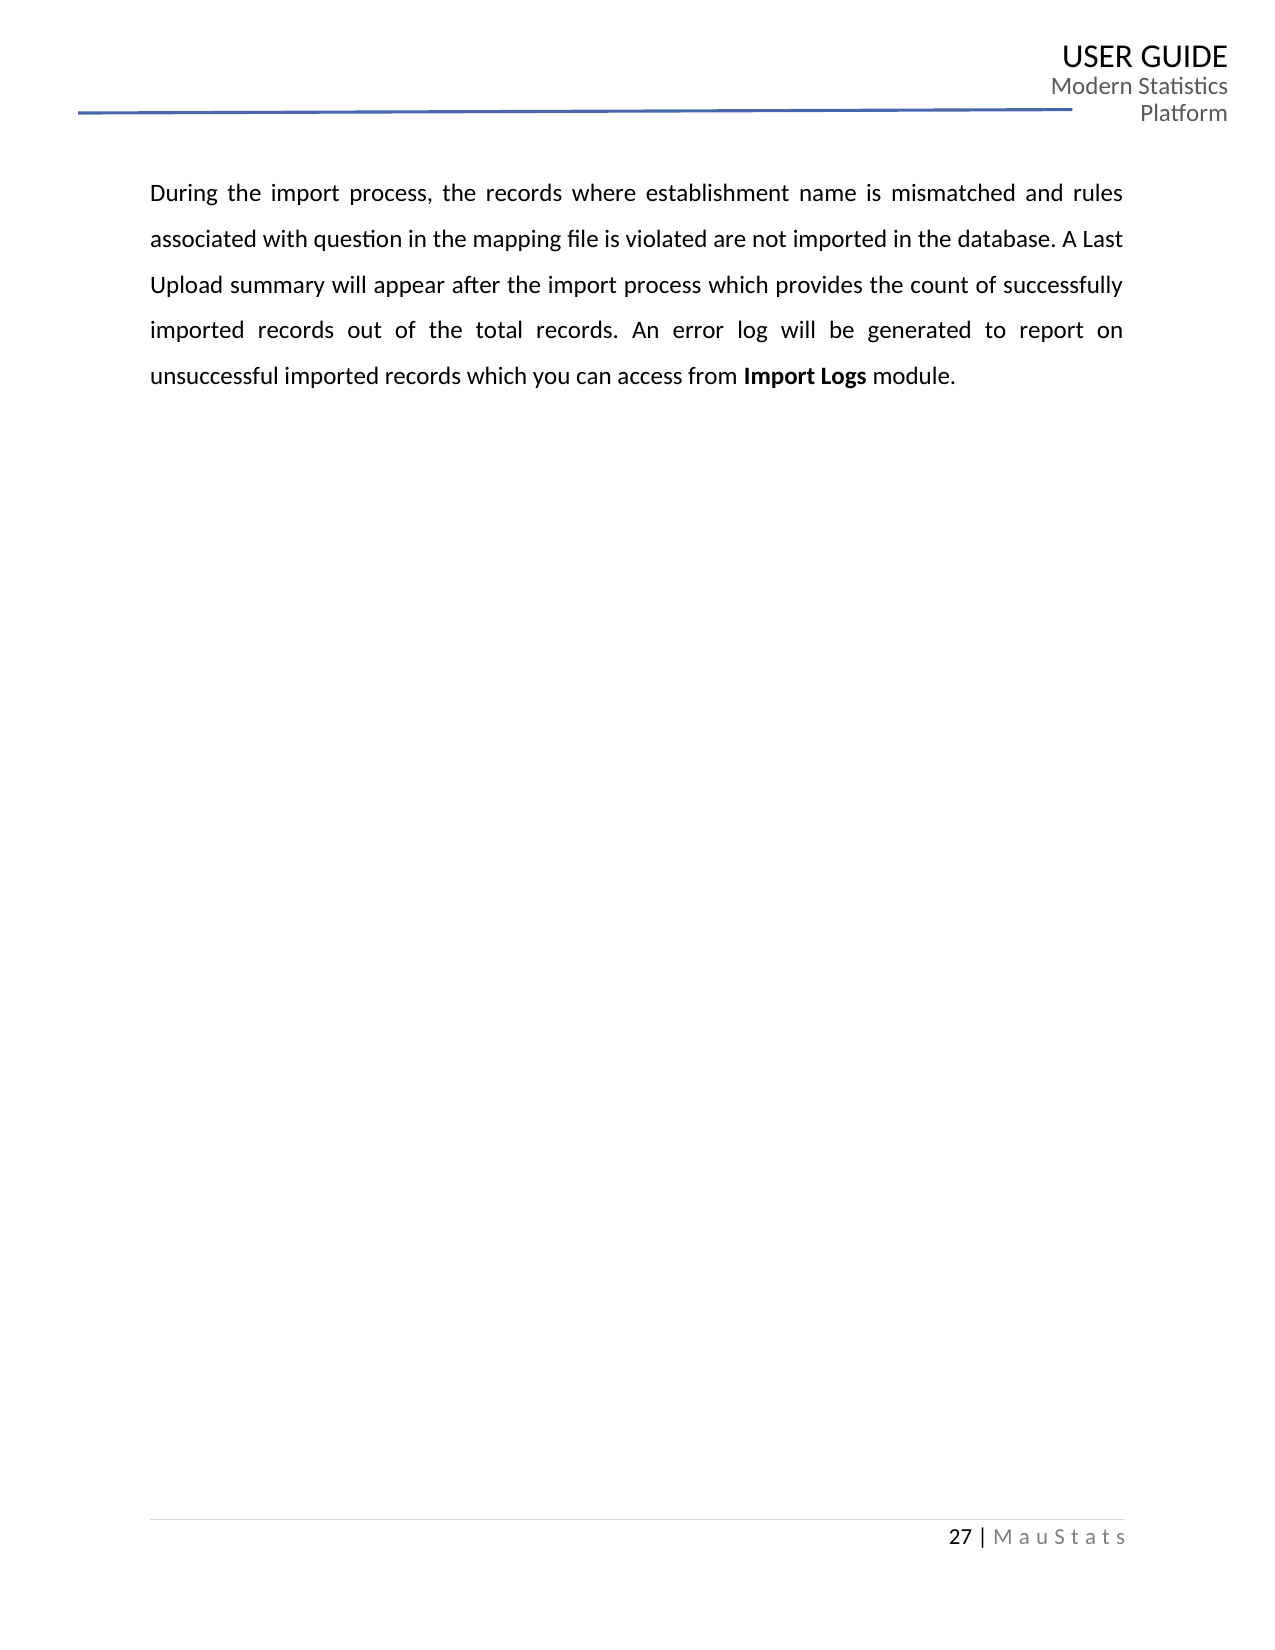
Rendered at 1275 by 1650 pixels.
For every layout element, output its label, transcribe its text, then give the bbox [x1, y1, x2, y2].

text During the import process, the records where establishment name is mismatched and rules associated with question in the mapping file is violated are not imported in the database. A Last Upload summary will appear after the import process which provides the count of successfully imported records out of the total records. An error log will be generated to report on unsuccessful imported records which you can access from Import Logs module. [150, 177, 1125, 391]
